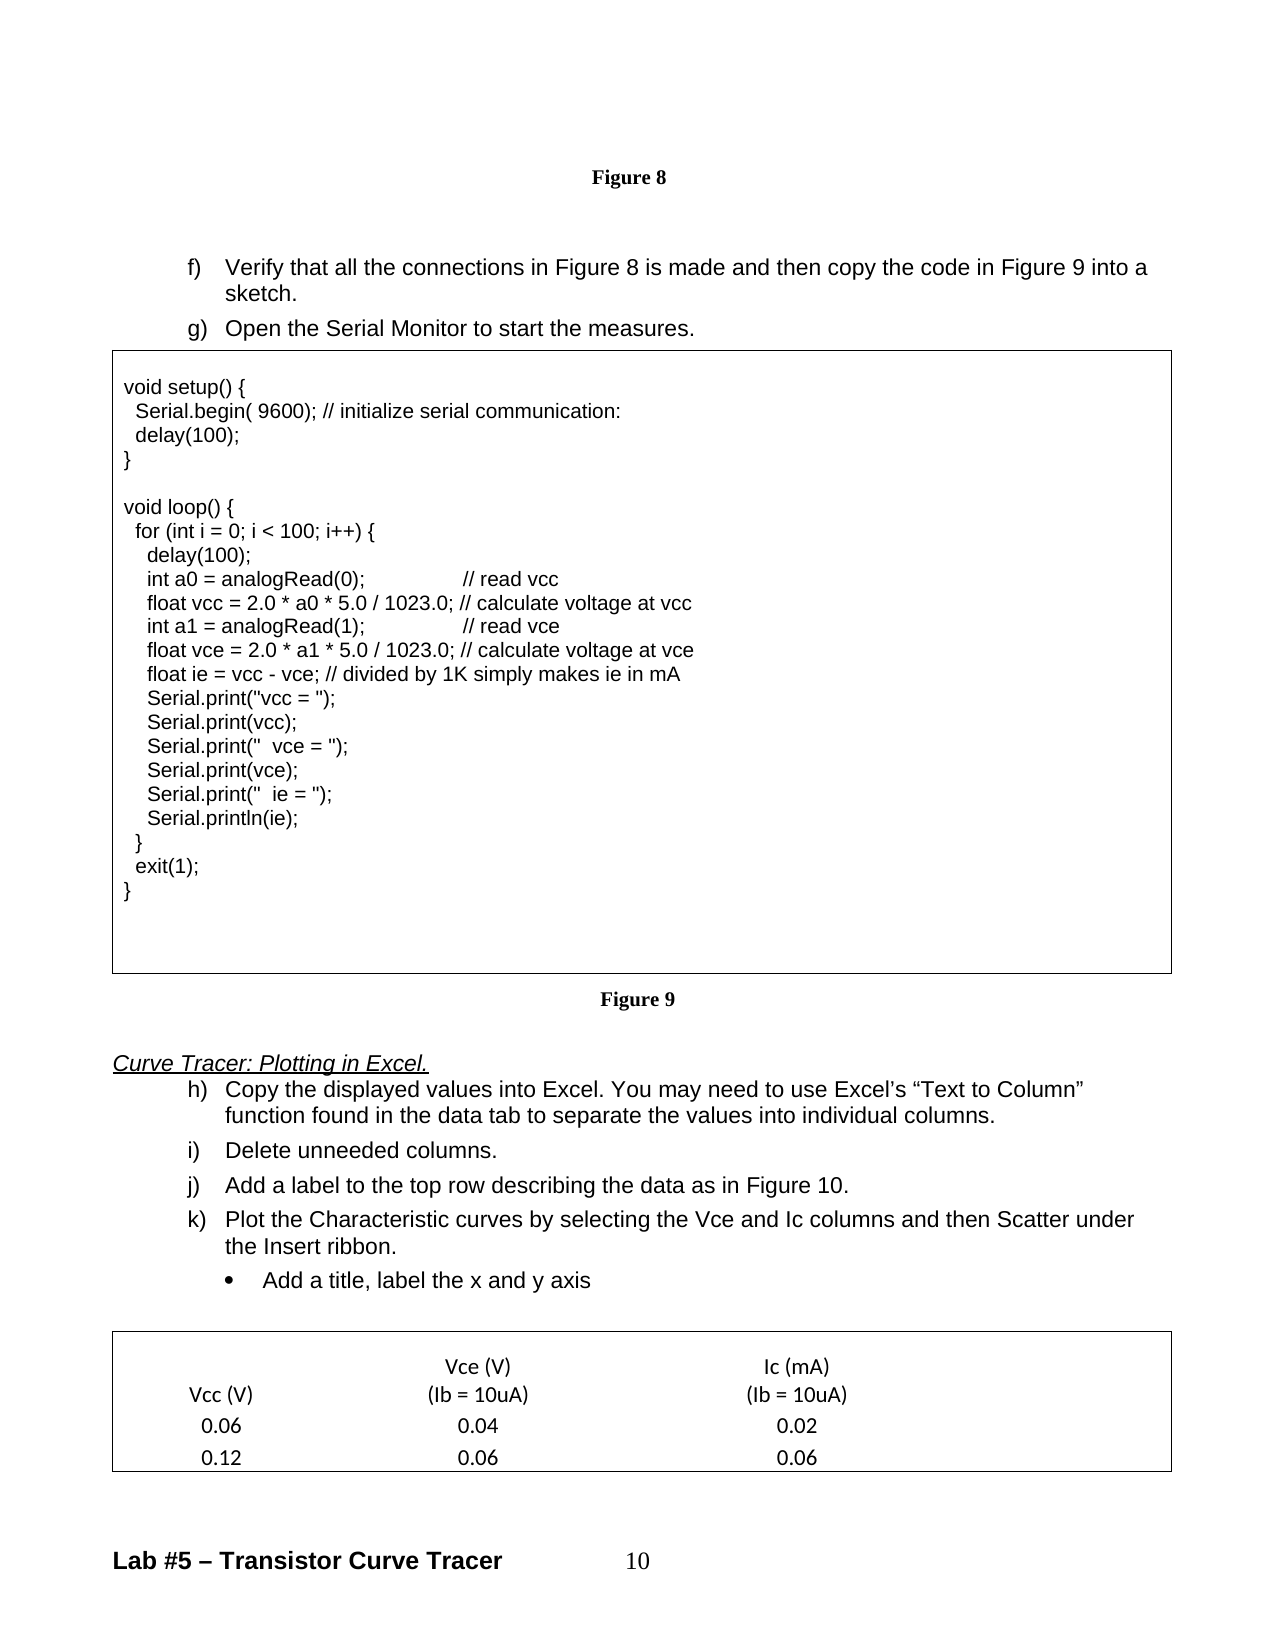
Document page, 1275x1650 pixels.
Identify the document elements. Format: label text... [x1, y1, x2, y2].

table_header void setup() { Serial.begin( 9600); // initialize serial communication: delay(100); } void loop() { for (int i = 0; i < 100; i++) { delay(100); int a0 = analogRead(0); // read vcc float vcc = 2.0 * a0 * 5.0 / 1023.0; // calculate voltage at vcc int a1 = analogRead(1); // read vce float vce = 2.0 * a1 * 5.0 / 1023.0; // calculate voltage at vce float ie = vcc - vce; // divided by 1K simply makes ie in mA Serial.print("vcc = "); Serial.print(vcc); Serial.print(" vce = "); Serial.print(vce); Serial.print(" ie = "); Serial.println(ie); } exit(1); } [113, 351, 1171, 973]
table_header [113, 1332, 1171, 1471]
text Curve Tracer: Plotting in Excel. [112, 1049, 1162, 1076]
list Open the Serial Monitor to start the measures. [187, 315, 1162, 341]
list Copy the displayed values into Excel. You may need to use Excel’s “Text to Column” function found in the data tab to separate the values into individual columns. [187, 1076, 1162, 1129]
list Plot the Characteristic curves by selecting the Vce and Ic columns and then Scatter under the Insert ribbon. [187, 1206, 1162, 1259]
list Delete unneeded columns. [187, 1137, 1162, 1163]
list Add a title, label the x and y axis [225, 1267, 1162, 1294]
list Verify that all the connections in Figure 8 is made and then copy the code in Figure 9 into a sketch. [187, 254, 1162, 307]
list Add a label to the top row describing the data as in Figure 10. [187, 1172, 1162, 1198]
